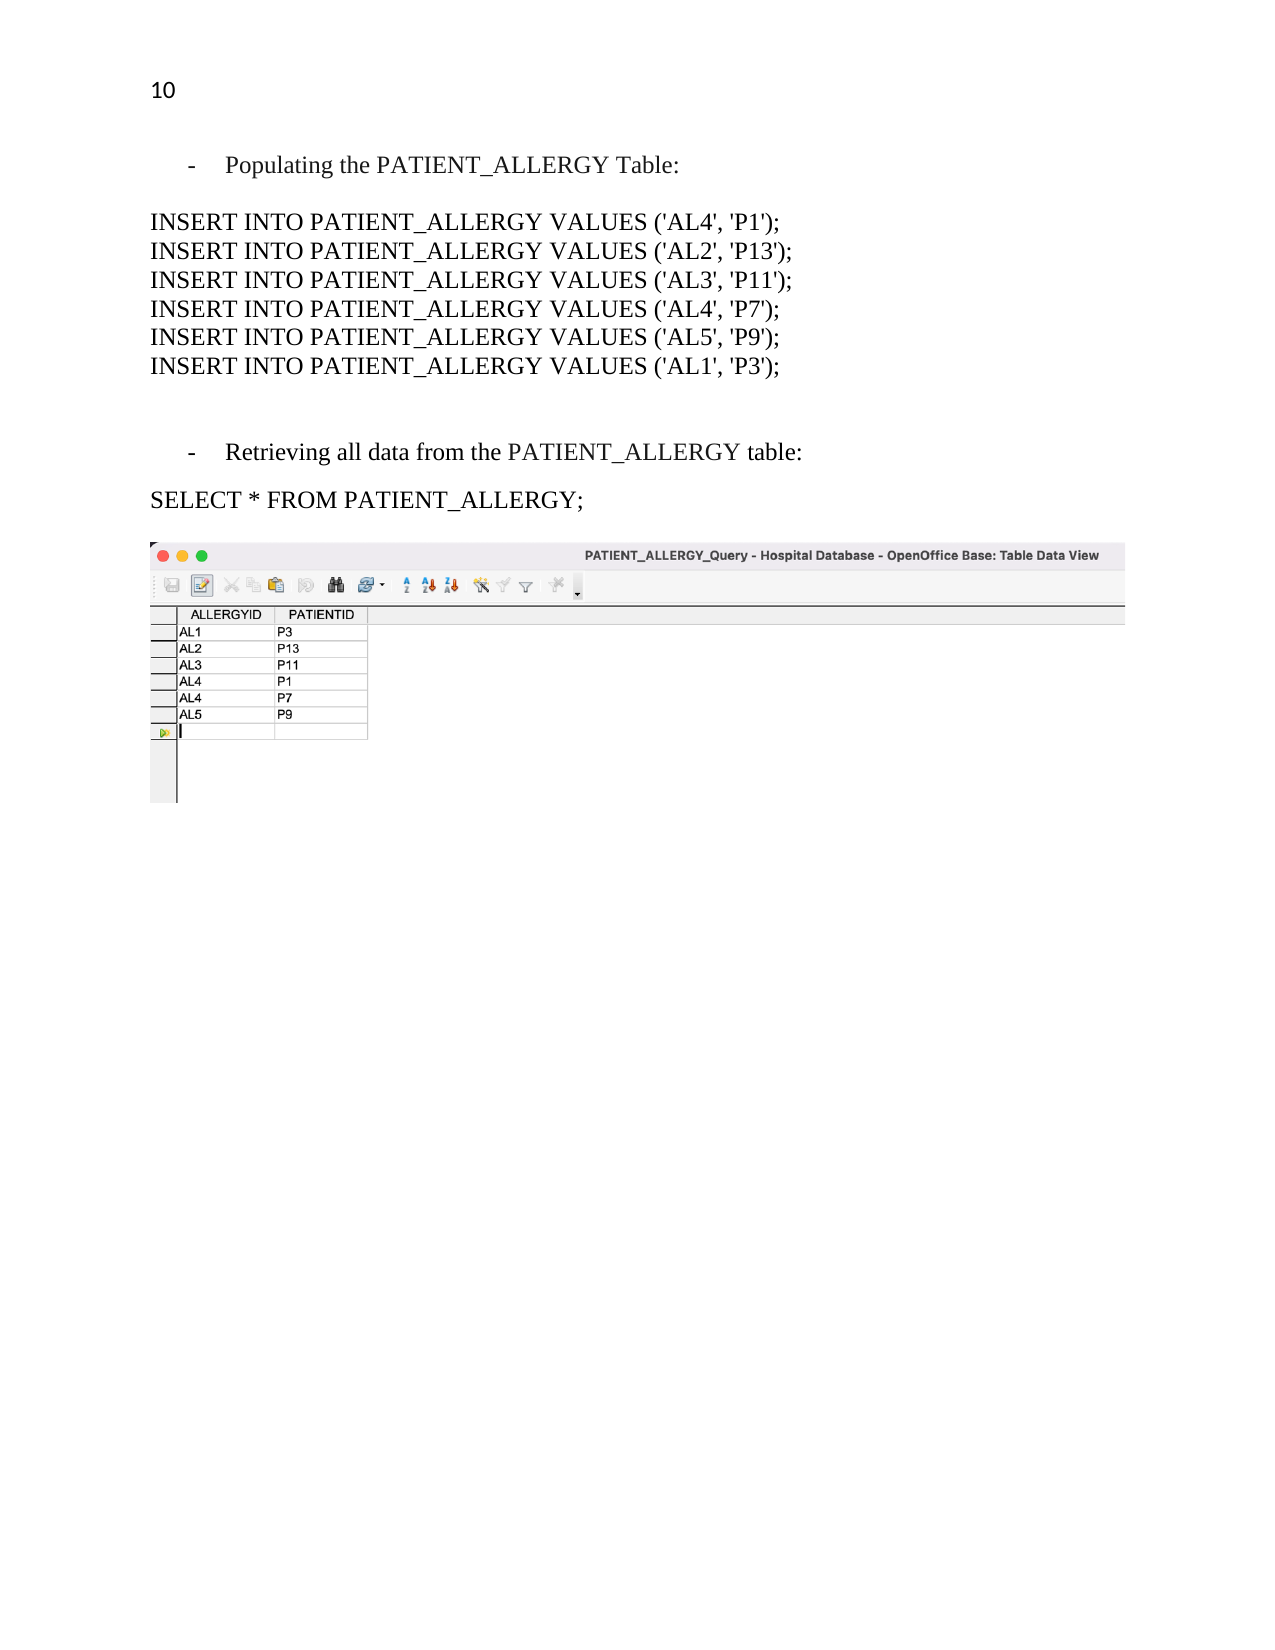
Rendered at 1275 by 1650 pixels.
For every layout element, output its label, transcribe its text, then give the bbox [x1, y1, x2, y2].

text INSERT INTO PATIENT_ALLERGY VALUES ('AL4', 'P7'); [150, 294, 1125, 322]
list Populating the PATIENT_ALLERGY Table: [187, 150, 1125, 179]
text SELECT * FROM PATIENT_ALLERGY; [150, 485, 1125, 514]
text INSERT INTO PATIENT_ALLERGY VALUES ('AL1', 'P3'); [150, 351, 1125, 380]
text INSERT INTO PATIENT_ALLERGY VALUES ('AL2', 'P13'); [150, 236, 1125, 265]
list Retrieving all data from the PATIENT_ALLERGY table: [187, 437, 1125, 466]
text INSERT INTO PATIENT_ALLERGY VALUES ('AL4', 'P1'); [150, 207, 1125, 236]
text INSERT INTO PATIENT_ALLERGY VALUES ('AL5', 'P9'); [150, 322, 1125, 351]
picture [150, 542, 1125, 803]
text INSERT INTO PATIENT_ALLERGY VALUES ('AL3', 'P11'); [150, 265, 1125, 294]
